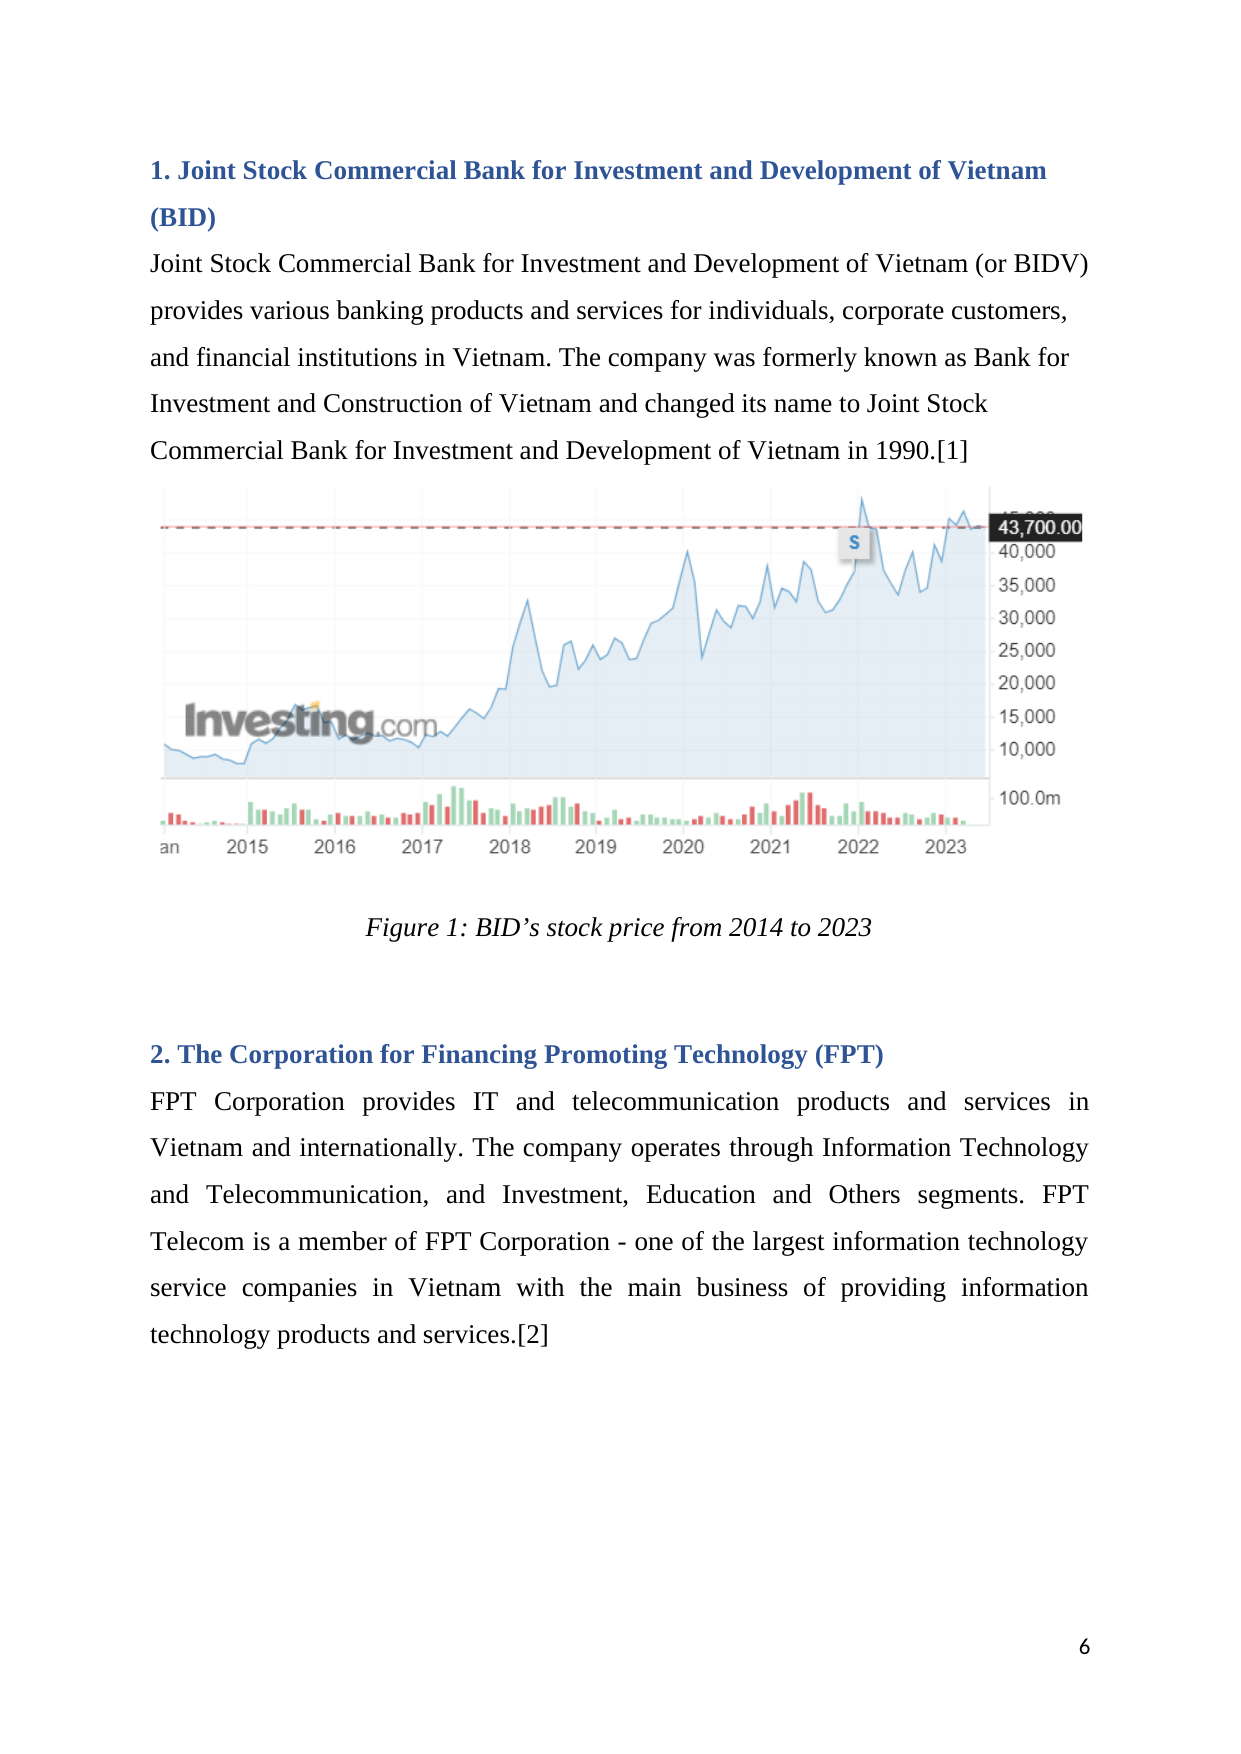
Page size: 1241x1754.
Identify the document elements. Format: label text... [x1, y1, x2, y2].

text Figure 1: BID’s stock price from 2014 to 2023 [150, 911, 1090, 943]
subtitle 1. Joint Stock Commercial Bank for Investment and Development of Vietnam (BID) [150, 154, 1090, 232]
picture [150, 479, 1091, 881]
subtitle 2. The Corporation for Financing Promoting Technology (FPT) [150, 1038, 1090, 1069]
text Joint Stock Commercial Bank for Investment and Development of Vietnam (or BIDV) provides various banking products and services for individuals, corporate customers, and financial institutions in Vietnam. The company was formerly known as Bank for Investment and Construction of Vietnam and changed its name to Joint Stock Commercial Bank for Investment and Development of Vietnam in 1990.[1] [150, 247, 1090, 479]
text FPT Corporation provides IT and telecommunication products and services in Vietnam and internationally. The company operates through Information Technology and Telecommunication, and Investment, Education and Others segments. FPT Telecom is a member of FPT Corporation - one of the largest information technology service companies in Vietnam with the main business of providing information technology products and services.[2] [150, 1085, 1090, 1349]
